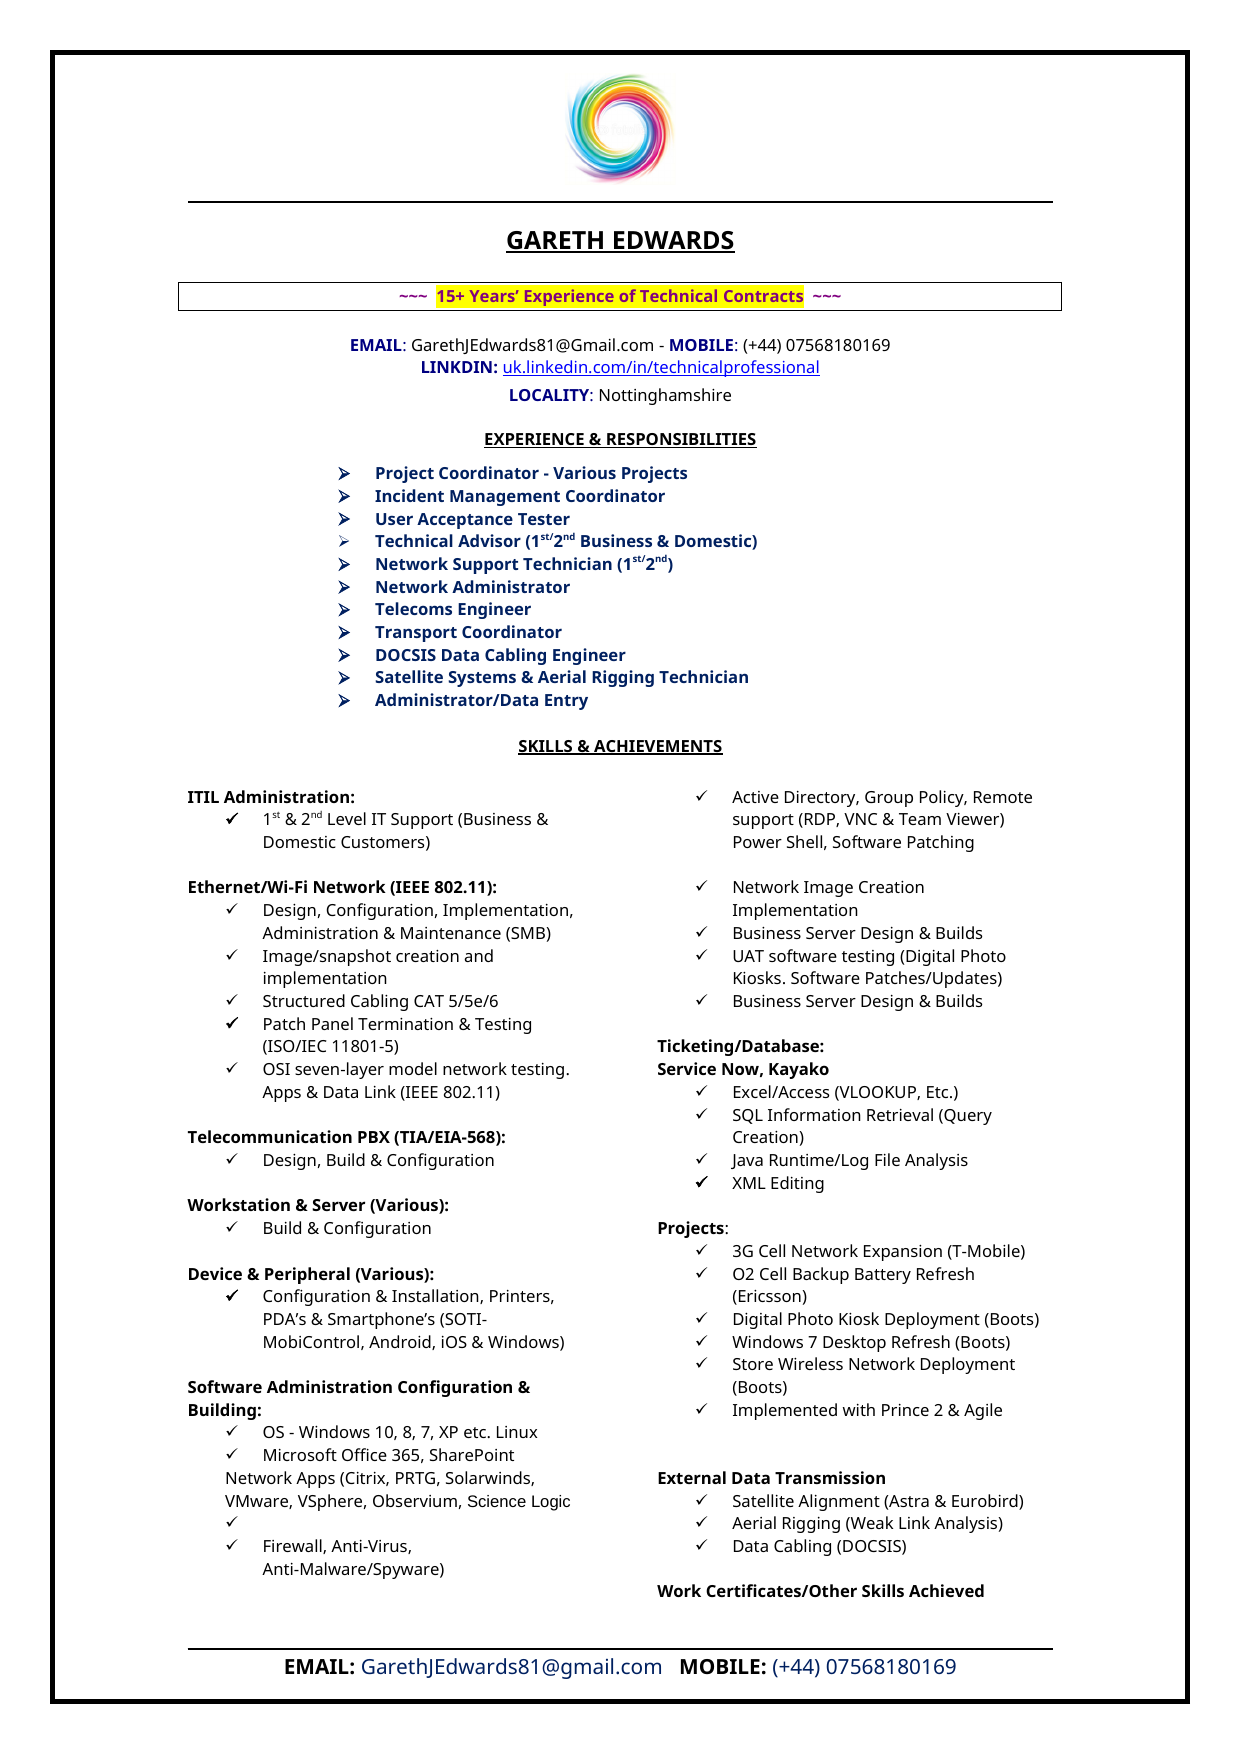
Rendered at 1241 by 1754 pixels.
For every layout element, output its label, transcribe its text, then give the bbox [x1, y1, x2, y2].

list Satellite Systems & Aerial Rigging Technician [337, 666, 1053, 689]
list XML Editing [694, 1171, 1053, 1194]
list Build & Configuration [225, 1217, 583, 1239]
text Network Apps (Citrix, PRTG, Solarwinds, VMware, VSphere, Observium, Science Logic [225, 1467, 583, 1512]
text Telecommunication PBX (TIA/EIA-568): [187, 1126, 583, 1149]
list Active Directory, Group Policy, Remote support (RDP, VNC & Team Viewer) Power Shell, Software Patching [694, 785, 1053, 853]
text EXPERIENCE & RESPONSIBILITIES [187, 428, 1053, 450]
text Device & Peripheral (Various): [187, 1262, 583, 1285]
list Business Server Design & Builds [694, 922, 1053, 944]
list Project Coordinator - Various Projects [337, 462, 1053, 484]
text ~~~ 15+ Years’ Experience of Technical Contracts ~~~ [179, 283, 1061, 310]
list O2 Cell Backup Battery Refresh (Ericsson) [694, 1262, 1053, 1308]
list Design, Build & Configuration [225, 1149, 583, 1171]
list Satellite Alignment (Astra & Eurobird) [694, 1489, 1053, 1512]
text Ticketing/Database: [657, 1035, 1053, 1058]
list 3G Cell Network Expansion (T-Mobile) [694, 1239, 1053, 1262]
list OSI seven-layer model network testing. Apps & Data Link (IEEE 802.11) [225, 1058, 583, 1103]
list 1st & 2nd Level IT Support (Business & Domestic Customers) [225, 808, 583, 853]
text Workstation & Server (Various): [187, 1194, 583, 1217]
text Work Certificates/Other Skills Achieved [657, 1580, 1053, 1603]
text LOCALITY: Nottinghamshire [187, 383, 1053, 406]
list Java Runtime/Log File Analysis [694, 1149, 1053, 1171]
list Windows 7 Desktop Refresh (Boots) [694, 1330, 1053, 1353]
list Digital Photo Kiosk Deployment (Boots) [694, 1308, 1053, 1330]
text Software Administration Configuration & Building: [187, 1376, 583, 1421]
text External Data Transmission [657, 1467, 1053, 1489]
text Ethernet/Wi-Fi Network (IEEE 802.11): [187, 876, 583, 899]
text SKILLS & ACHIEVEMENTS [187, 734, 1053, 757]
picture [564, 73, 676, 185]
list Patch Panel Termination & Testing (ISO/IEC 11801-5) [225, 1012, 583, 1058]
list Incident Management Coordinator [337, 484, 1053, 507]
list Image/snapshot creation and implementation [225, 944, 583, 990]
list User Acceptance Tester [337, 507, 1053, 530]
list Technical Advisor (1st/2nd Business & Domestic) [337, 530, 1053, 552]
list DOCSIS Data Cabling Engineer [337, 643, 1053, 666]
list Business Server Design & Builds [694, 990, 1053, 1012]
list Network Administrator [337, 575, 1053, 598]
list Network Support Technician (1st/2nd) [337, 552, 1053, 575]
list Implemented with Prince 2 & Agile [694, 1398, 1053, 1421]
list Store Wireless Network Deployment (Boots) [694, 1353, 1053, 1398]
text LINKDIN: uk.linkedin.com/in/technicalprofessional [187, 356, 1053, 379]
list Structured Cabling CAT 5/5e/6 [225, 990, 583, 1012]
text Service Now, Kayako [657, 1058, 1053, 1081]
text EMAIL: GarethJEdwards81@Gmail.com - MOBILE: (+44) 07568180169 [187, 333, 1053, 356]
text Projects: [657, 1217, 1053, 1239]
list Data Cabling (DOCSIS) [694, 1535, 1053, 1557]
text GARETH EDWARDS [187, 222, 1053, 256]
list SQL Information Retrieval (Query Creation) [694, 1103, 1053, 1149]
list Transport Coordinator [337, 621, 1053, 643]
list Excel/Access (VLOOKUP, Etc.) [694, 1081, 1053, 1103]
list Network Image Creation Implementation [694, 876, 1053, 922]
list Design, Configuration, Implementation, Administration & Maintenance (SMB) [225, 899, 583, 944]
list Administrator/Data Entry [337, 689, 1053, 711]
list Aerial Rigging (Weak Link Analysis) [694, 1512, 1053, 1535]
list Telecoms Engineer [337, 598, 1053, 621]
list OS - Windows 10, 8, 7, XP etc. Linux [225, 1421, 583, 1444]
list Firewall, Anti-Virus, Anti-Malware/Spyware) [225, 1535, 583, 1580]
list Configuration & Installation, Printers, PDA’s & Smartphone’s (SOTI-MobiControl, Android, iOS & Windows) [225, 1285, 583, 1353]
list UAT software testing (Digital Photo Kiosks. Software Patches/Updates) [694, 944, 1053, 990]
list Microsoft Office 365, SharePoint [225, 1444, 583, 1467]
text ITIL Administration: [187, 785, 583, 808]
